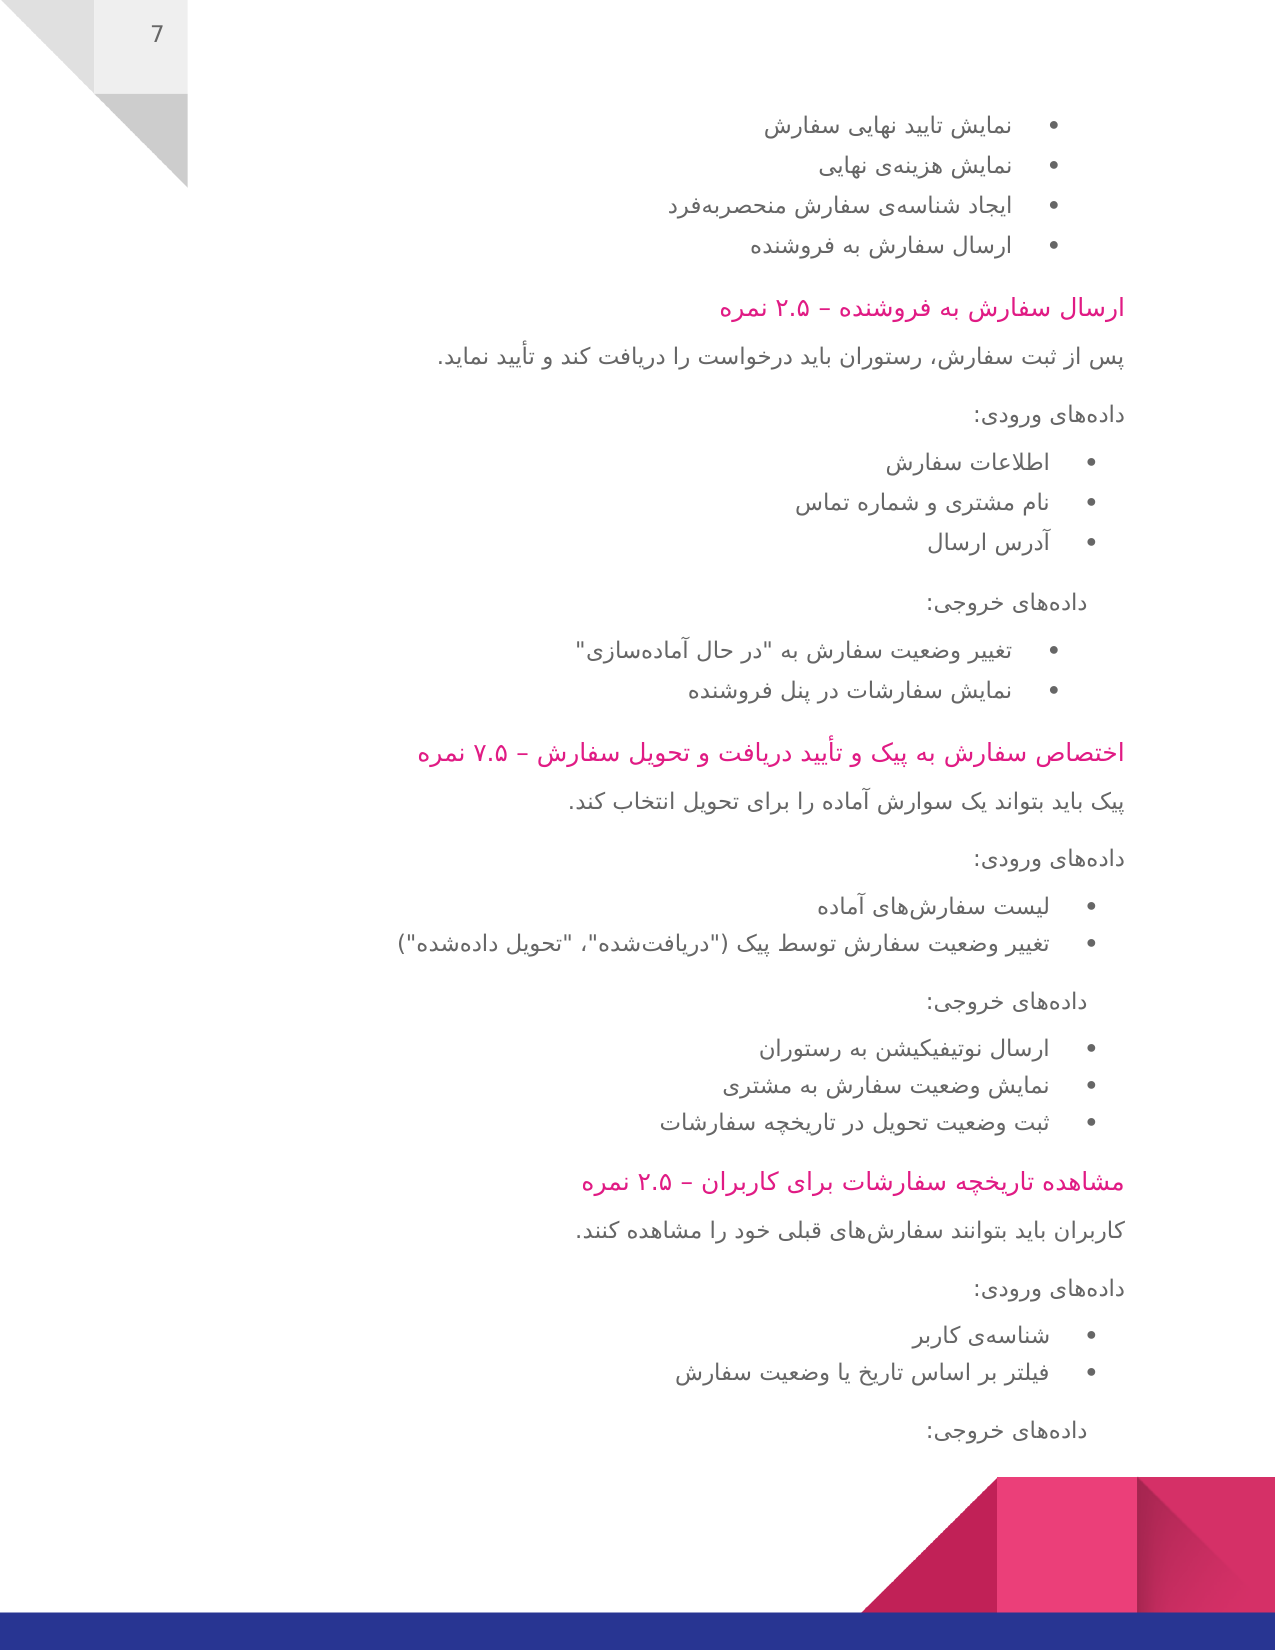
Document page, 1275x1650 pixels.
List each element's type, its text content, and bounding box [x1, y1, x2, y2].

list آدرس ارسال [150, 529, 1087, 555]
text داده‌های خروجی: [150, 1417, 1087, 1444]
list شناسه‌ی کاربر [150, 1322, 1087, 1349]
picture [0, 1476, 1275, 1650]
text داده‌های ورودی: [150, 846, 1125, 872]
list نمایش تایید نهایی سفارش [150, 112, 1050, 139]
list ثبت وضعیت تحویل در تاریخچه سفارشات [150, 1109, 1087, 1136]
text پس از ثبت سفارش، رستوران باید درخواست را دریافت کند و تأیید نماید. [150, 343, 1125, 370]
list فیلتر بر اساس تاریخ یا وضعیت سفارش [150, 1359, 1087, 1386]
list نمایش وضعیت سفارش به مشتری [150, 1072, 1087, 1099]
text کاربران باید بتوانند سفارش‌های قبلی خود را مشاهده کنند. [150, 1217, 1125, 1244]
list نام مشتری و شماره تماس [150, 489, 1087, 515]
list ایجاد شناسه‌ی سفارش منحصربه‌فرد [150, 192, 1050, 219]
subtitle مشاهده تاریخچه سفارشات برای کاربران – ۲.۵ نمره [150, 1167, 1125, 1196]
list نمایش هزینه‌ی نهایی [150, 152, 1050, 179]
list تغییر وضعیت سفارش به "در حال آماده‌سازی" [150, 637, 1050, 664]
list تغییر وضعیت سفارش توسط پیک ("دریافت‌شده"، "تحویل داده‌شده") [150, 930, 1087, 957]
text داده‌های خروجی: [150, 988, 1087, 1014]
text پیک باید بتواند یک سوارش آماده را برای تحویل انتخاب کند. [150, 788, 1125, 814]
list اطلاعات سفارش [150, 449, 1087, 475]
text داده‌های ورودی: [150, 1275, 1125, 1302]
list لیست سفارش‌های آماده [150, 893, 1087, 920]
list ارسال سفارش به فروشنده [150, 232, 1050, 259]
text داده‌های ورودی: [150, 401, 1125, 428]
subtitle ارسال سفارش به فروشنده – ۲.۵ نمره [150, 293, 1125, 322]
text داده‌های خروجی: [150, 589, 1087, 616]
list نمایش سفارشات در پنل فروشنده [150, 677, 1050, 704]
subtitle اختصاص سفارش به پیک و تأیید دریافت و تحویل سفارش – ۷.۵ نمره [150, 738, 1125, 767]
picture [0, 0, 188, 188]
list ارسال نوتیفیکیشن به رستوران [150, 1035, 1087, 1062]
